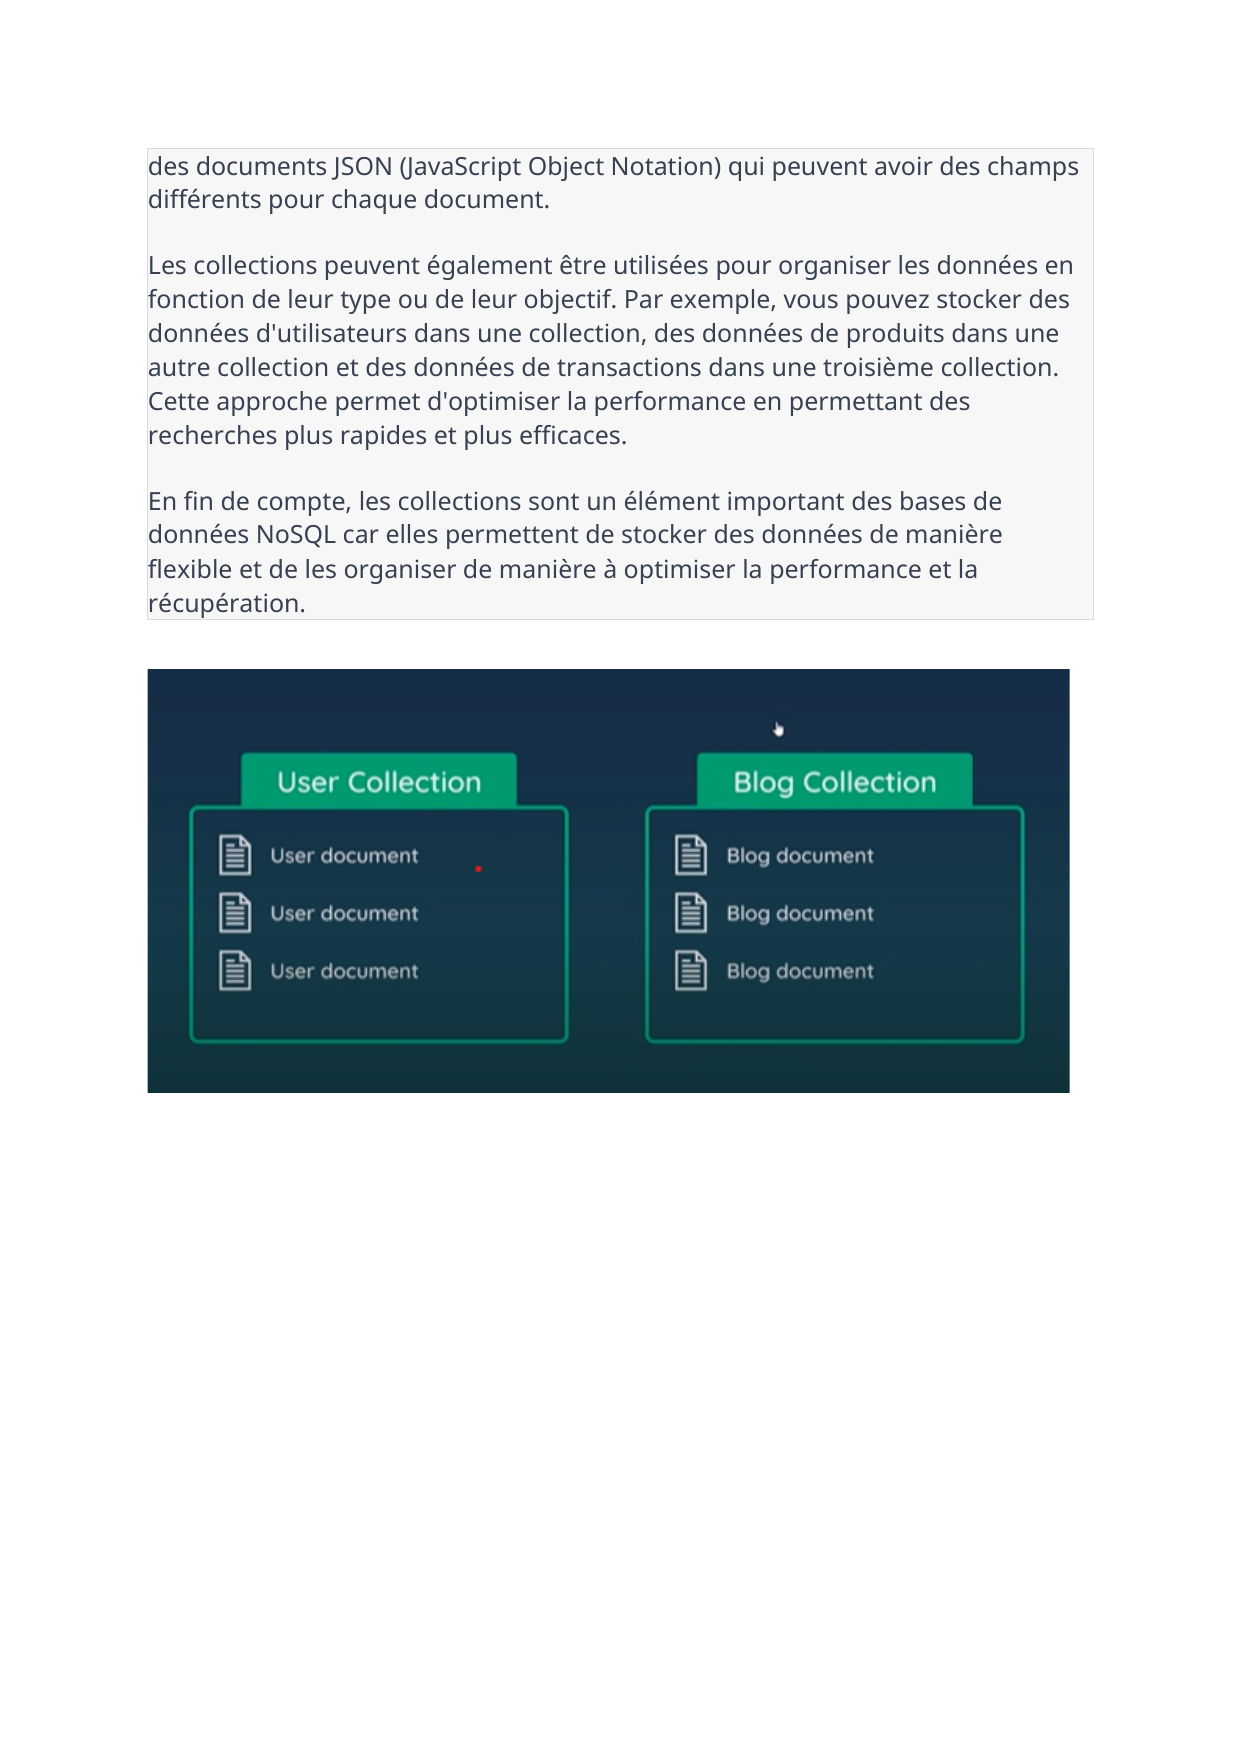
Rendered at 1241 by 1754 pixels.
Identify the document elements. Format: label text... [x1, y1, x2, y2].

text Les collections peuvent également être utilisées pour organiser les données en fonction de leur type ou de leur objectif. Par exemple, vous pouvez stocker des données d'utilisateurs dans une collection, des données de produits dans une autre collection et des données de transactions dans une troisième collection. Cette approche permet d'optimiser la performance en permettant des recherches plus rapides et plus efficaces. [148, 247, 1093, 452]
text En fin de compte, les collections sont un élément important des bases de données NoSQL car elles permettent de stocker des données de manière flexible et de les organiser de manière à optimiser la performance et la récupération. [148, 483, 1093, 619]
picture [147, 669, 1070, 1093]
